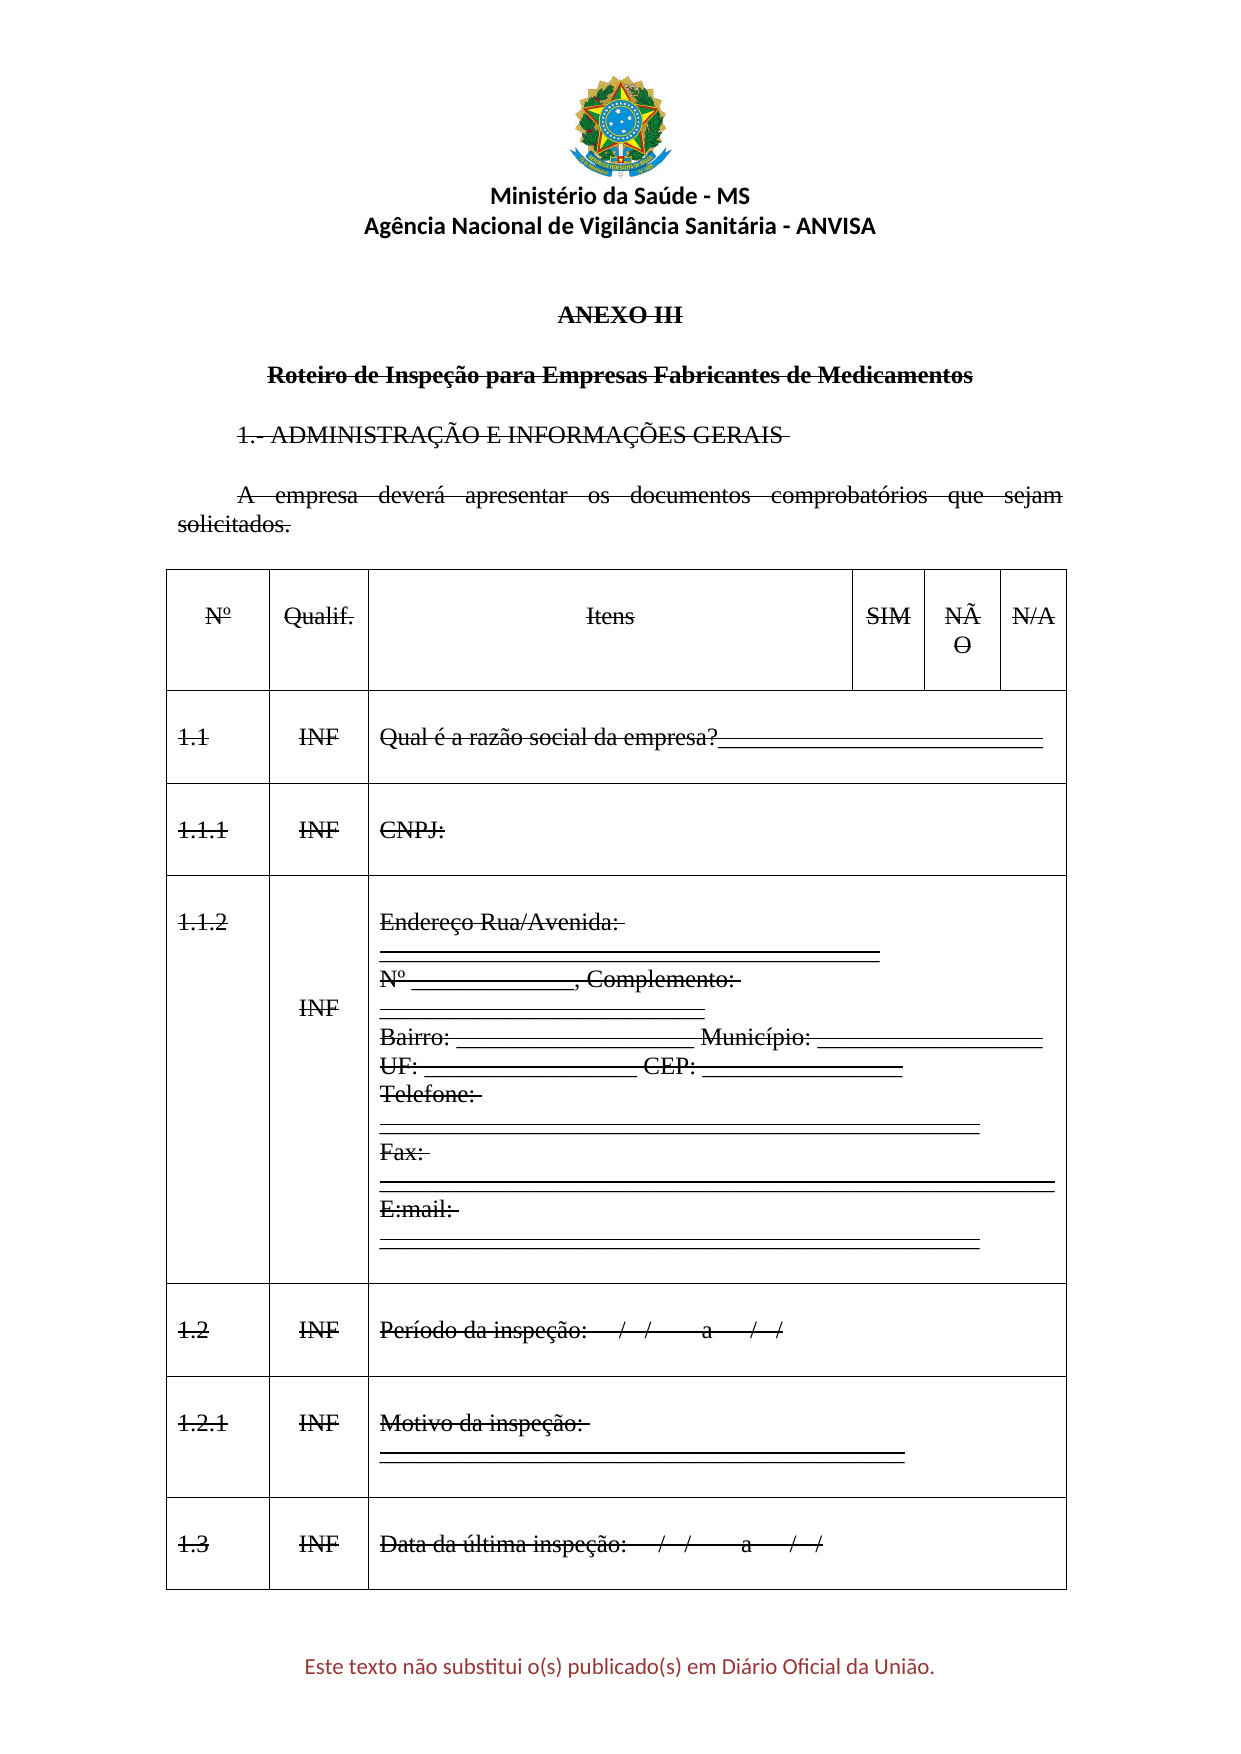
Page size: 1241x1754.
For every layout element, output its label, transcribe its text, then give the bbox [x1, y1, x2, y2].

table_header Qualif. [270, 570, 368, 690]
table_cell 1.2 [167, 1284, 269, 1376]
table_cell 1.1.2 [167, 876, 269, 1283]
table_cell INF [270, 784, 368, 875]
table_cell CNPJ: [369, 784, 1066, 875]
text A empresa deverá apresentar os documentos comprobatórios que sejam solicitados. [177, 480, 1063, 538]
table_header Itens [369, 570, 852, 690]
table_cell Data da última inspeção: / / a / / [369, 1498, 1066, 1589]
table_header N/A [1001, 570, 1066, 690]
text ANEXO III [177, 300, 1063, 329]
table_cell 1.1.1 [167, 784, 269, 875]
table_cell 1.3 [167, 1498, 269, 1589]
table_header NÃO [925, 570, 1000, 690]
table_cell INF [270, 1498, 368, 1589]
table_header Nº [167, 570, 269, 690]
table_cell Período da inspeção: / / a / / [369, 1284, 1066, 1376]
text 1.- ADMINISTRAÇÃO E INFORMAÇÕES GERAIS [177, 420, 1063, 449]
table_cell INF [270, 1284, 368, 1376]
table_cell Motivo da inspeção: __________________________________________ [369, 1377, 1066, 1497]
table_cell 1.2.1 [167, 1377, 269, 1497]
table_cell 1.1 [167, 691, 269, 782]
text Roteiro de Inspeção para Empresas Fabricantes de Medicamentos [177, 360, 1063, 389]
table_cell INF [270, 1377, 368, 1497]
table_header SIM [853, 570, 924, 690]
table_cell INF [270, 876, 368, 1283]
table_cell Endereço Rua/Avenida: ________________________________________ Nº _____________, Complemento: __________________________ Bairro: ___________________ Município: __________________ UF: _________________ CEP: ________________ Telefone: ________________________________________________ Fax: ______________________________________________________ E:mail: ________________________________________________ [369, 876, 1066, 1283]
table_cell Qual é a razão social da empresa?__________________________ [369, 691, 1066, 782]
picture [566, 73, 674, 180]
table_cell INF [270, 691, 368, 782]
